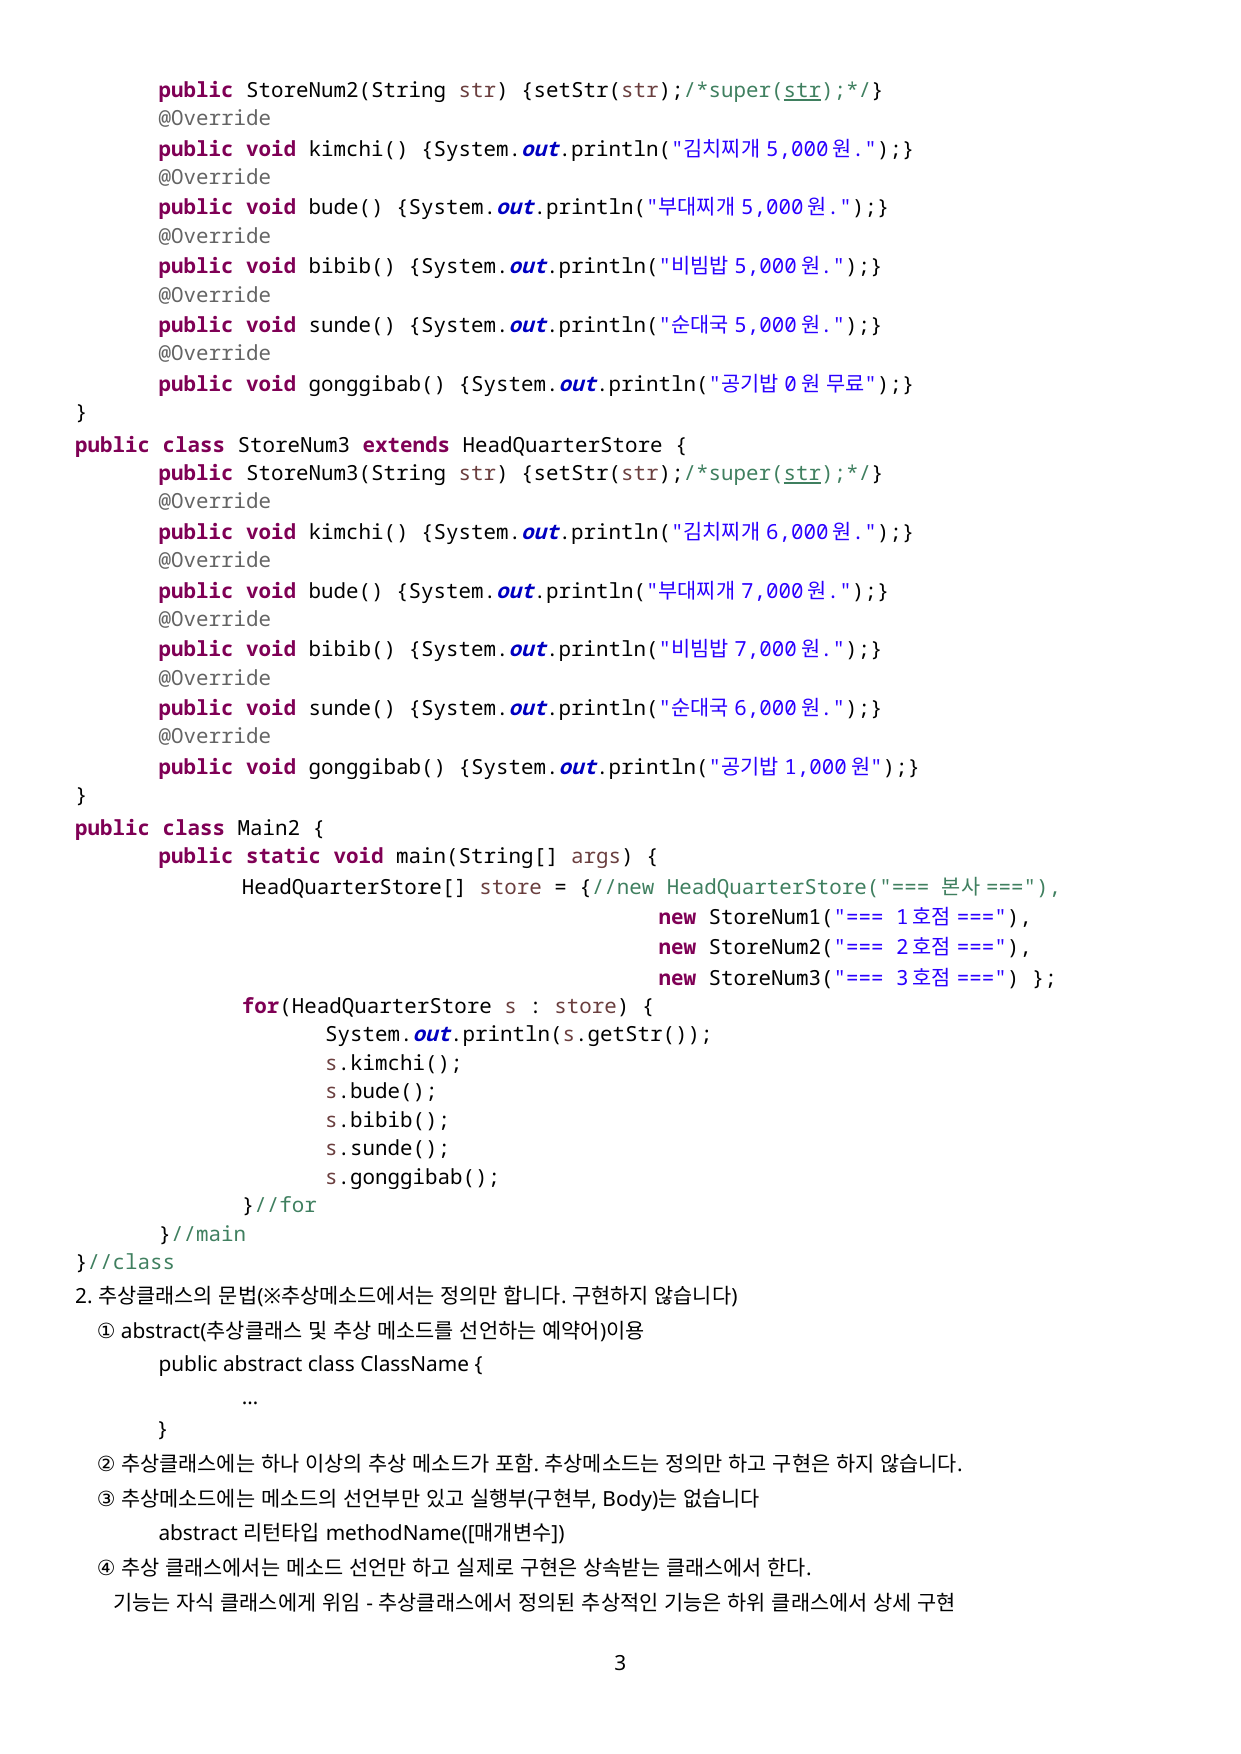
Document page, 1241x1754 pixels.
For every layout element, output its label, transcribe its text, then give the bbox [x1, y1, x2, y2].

text public void gonggibab() {System.out.println("공기밥 0원 무료");} [75, 367, 1165, 397]
text public void kimchi() {System.out.println("김치찌개 6,000원.");} [75, 515, 1165, 545]
text } [75, 1414, 1165, 1443]
text @Override [75, 663, 1165, 691]
text public static void main(String[] args) { [75, 841, 1165, 870]
text public void bude() {System.out.println("부대찌개 5,000원.");} [75, 191, 1165, 221]
text abstract 리턴타입 methodName([매개변수]) [75, 1517, 1165, 1547]
text @Override [75, 103, 1165, 132]
text @Override [75, 722, 1165, 750]
text 기능는 자식 클래스에게 위임 - 추상클래스에서 정의된 추상적인 기능은 하위 클래스에서 상세 구현 [75, 1586, 1165, 1617]
text s.sunde(); [75, 1133, 1165, 1162]
text @Override [75, 221, 1165, 249]
text }//for [75, 1190, 1165, 1219]
text public void kimchi() {System.out.println("김치찌개 5,000원.");} [75, 132, 1165, 162]
text 2. 추상클래스의 문법(※추상메소드에서는 정의만 합니다. 구현하지 않습니다) [75, 1280, 1165, 1310]
text public void sunde() {System.out.println("순대국 6,000원.");} [75, 691, 1165, 722]
text ③ 추상메소드에는 메소드의 선언부만 있고 실행부(구현부, Body)는 없습니다 [75, 1482, 1165, 1512]
text for(HeadQuarterStore s : store) { [75, 991, 1165, 1019]
text new StoreNum2("=== 2호점 ==="), [75, 931, 1165, 961]
text new StoreNum3("=== 3호점 ===") }; [75, 961, 1165, 991]
text … [75, 1382, 1165, 1410]
text ④ 추상 클래스에서는 메소드 선언만 하고 실제로 구현은 상속받는 클래스에서 한다. [75, 1551, 1165, 1582]
text s.gonggibab(); [75, 1162, 1165, 1190]
text @Override [75, 338, 1165, 367]
text public void bude() {System.out.println("부대찌개 7,000원.");} [75, 574, 1165, 604]
text s.bude(); [75, 1076, 1165, 1105]
text ① abstract(추상클래스 및 추상 메소드를 선언하는 예약어)이용 [75, 1314, 1165, 1345]
text public void gonggibab() {System.out.println("공기밥 1,000원");} [75, 750, 1165, 780]
text s.kimchi(); [75, 1048, 1165, 1076]
text public abstract class ClassName { [75, 1349, 1165, 1378]
text } [75, 397, 1165, 426]
text }//main [75, 1219, 1165, 1247]
text System.out.println(s.getStr()); [75, 1019, 1165, 1048]
text HeadQuarterStore[] store = {//new HeadQuarterStore("=== 본사 ==="), [75, 870, 1165, 900]
text ② 추상클래스에는 하나 이상의 추상 메소드가 포함. 추상메소드는 정의만 하고 구현은 하지 않습니다. [75, 1447, 1165, 1477]
text new StoreNum1("=== 1호점 ==="), [75, 900, 1165, 931]
text public class Main2 { [75, 813, 1165, 841]
text public void bibib() {System.out.println("비빔밥 7,000원.");} [75, 633, 1165, 663]
text public void bibib() {System.out.println("비빔밥 5,000원.");} [75, 249, 1165, 280]
text } [75, 780, 1165, 809]
text public void sunde() {System.out.println("순대국 5,000원.");} [75, 308, 1165, 338]
text public class StoreNum3 extends HeadQuarterStore { [75, 430, 1165, 458]
text public StoreNum2(String str) {setStr(str);/*super(str);*/} [75, 75, 1165, 103]
text public StoreNum3(String str) {setStr(str);/*super(str);*/} [75, 458, 1165, 487]
text s.bibib(); [75, 1105, 1165, 1133]
text @Override [75, 487, 1165, 515]
text @Override [75, 604, 1165, 633]
text @Override [75, 162, 1165, 191]
text }//class [75, 1247, 1165, 1276]
text @Override [75, 280, 1165, 308]
text @Override [75, 545, 1165, 574]
